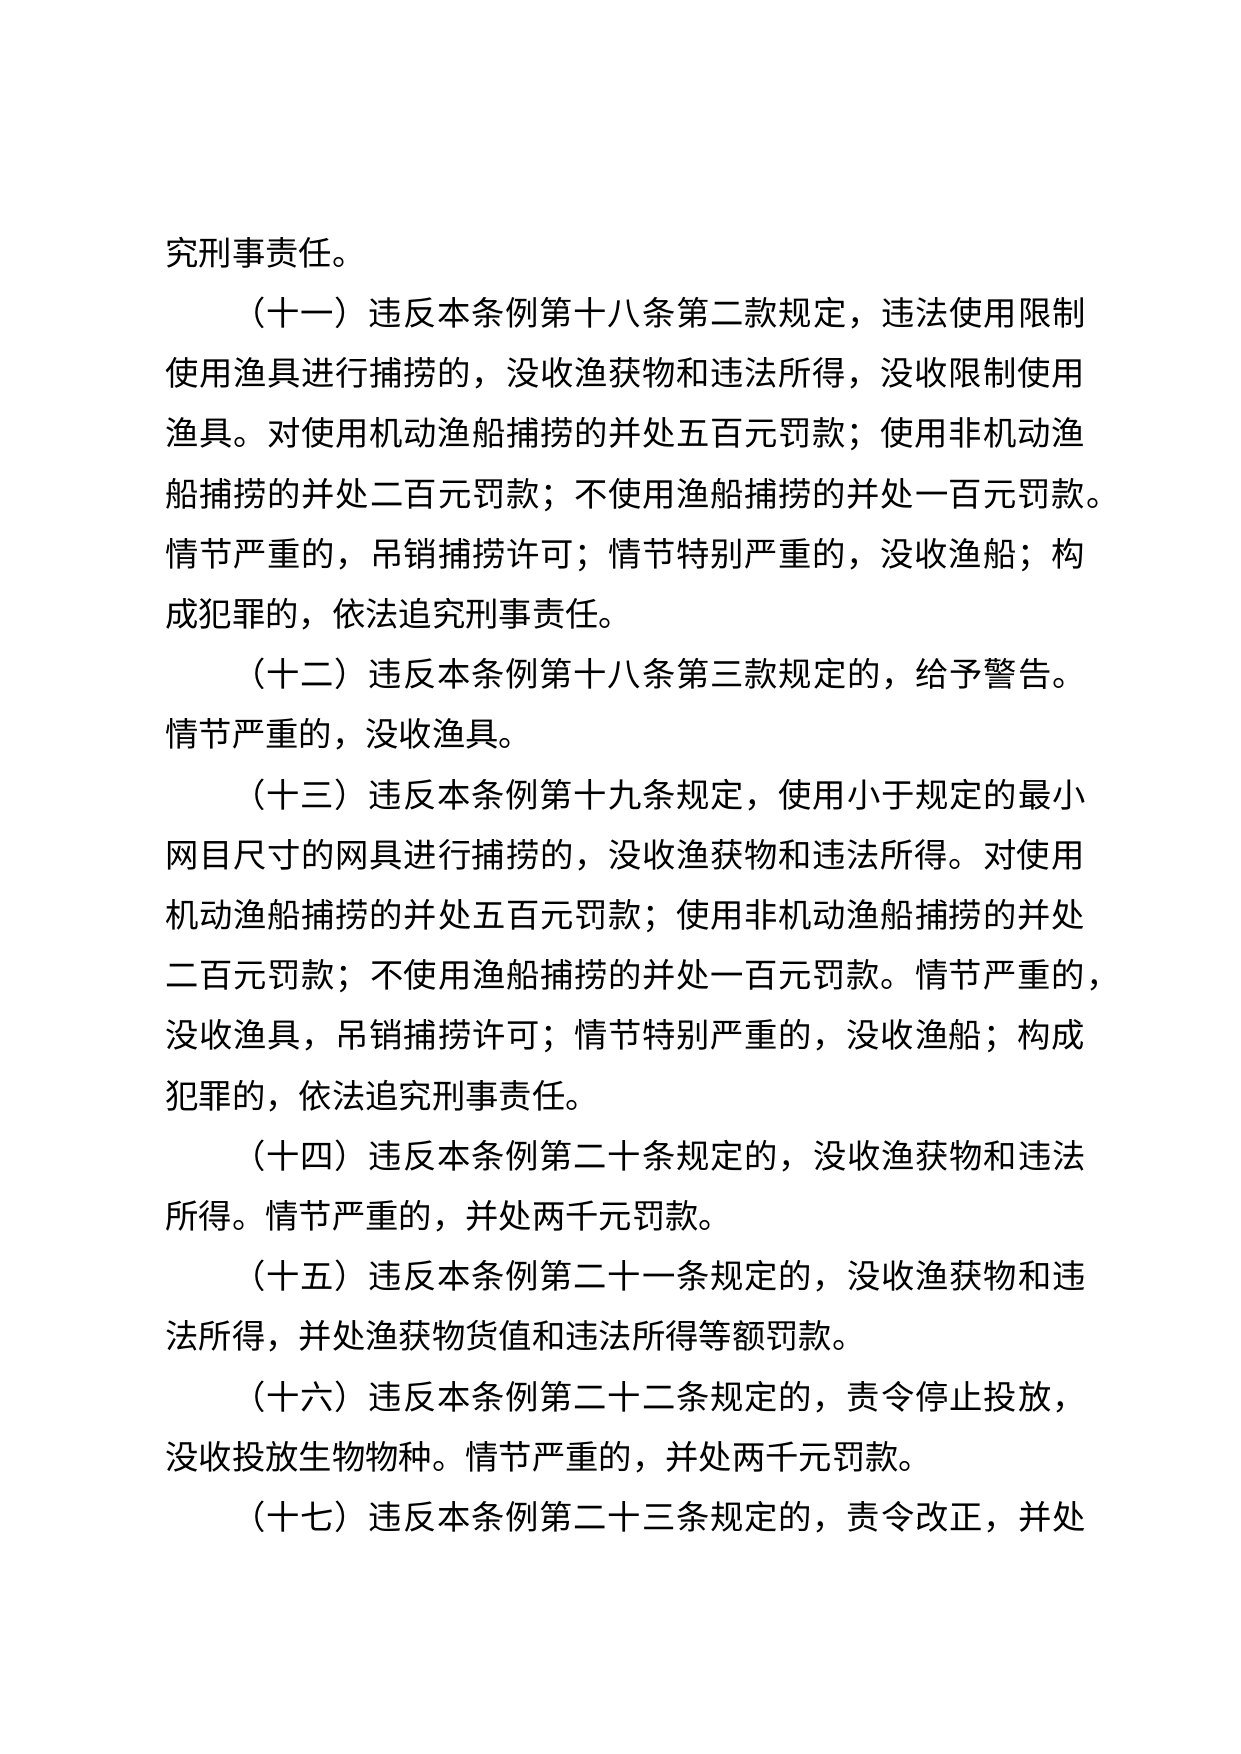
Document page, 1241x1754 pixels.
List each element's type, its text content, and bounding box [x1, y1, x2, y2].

text （十三）违反本条例第十九条规定，使用小于规定的最小网目尺寸的网具进行捕捞的，没收渔获物和违法所得。对使用机动渔船捕捞的并处五百元罚款；使用非机动渔船捕捞的并处二百元罚款；不使用渔船捕捞的并处一百元罚款。情节严重的，没收渔具，吊销捕捞许可；情节特别严重的，没收渔船；构成犯罪的，依法追究刑事责任。 [165, 762, 1087, 1124]
text （十四）违反本条例第二十条规定的，没收渔获物和违法所得。情节严重的，并处两千元罚款。 [165, 1124, 1087, 1244]
text （十六）违反本条例第二十二条规定的，责令停止投放，没收投放生物物种。情节严重的，并处两千元罚款。 [165, 1364, 1087, 1485]
text （十二）违反本条例第十八条第三款规定的，给予警告。情节严重的，没收渔具。 [165, 642, 1087, 762]
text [165, 221, 1087, 281]
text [165, 1485, 1087, 1545]
text （十五）违反本条例第二十一条规定的，没收渔获物和违法所得，并处渔获物货值和违法所得等额罚款。 [165, 1244, 1087, 1364]
text （十一）违反本条例第十八条第二款规定，违法使用限制使用渔具进行捕捞的，没收渔获物和违法所得，没收限制使用渔具。对使用机动渔船捕捞的并处五百元罚款；使用非机动渔船捕捞的并处二百元罚款；不使用渔船捕捞的并处一百元罚款。情节严重的，吊销捕捞许可；情节特别严重的，没收渔船；构成犯罪的，依法追究刑事责任。 [165, 281, 1087, 642]
